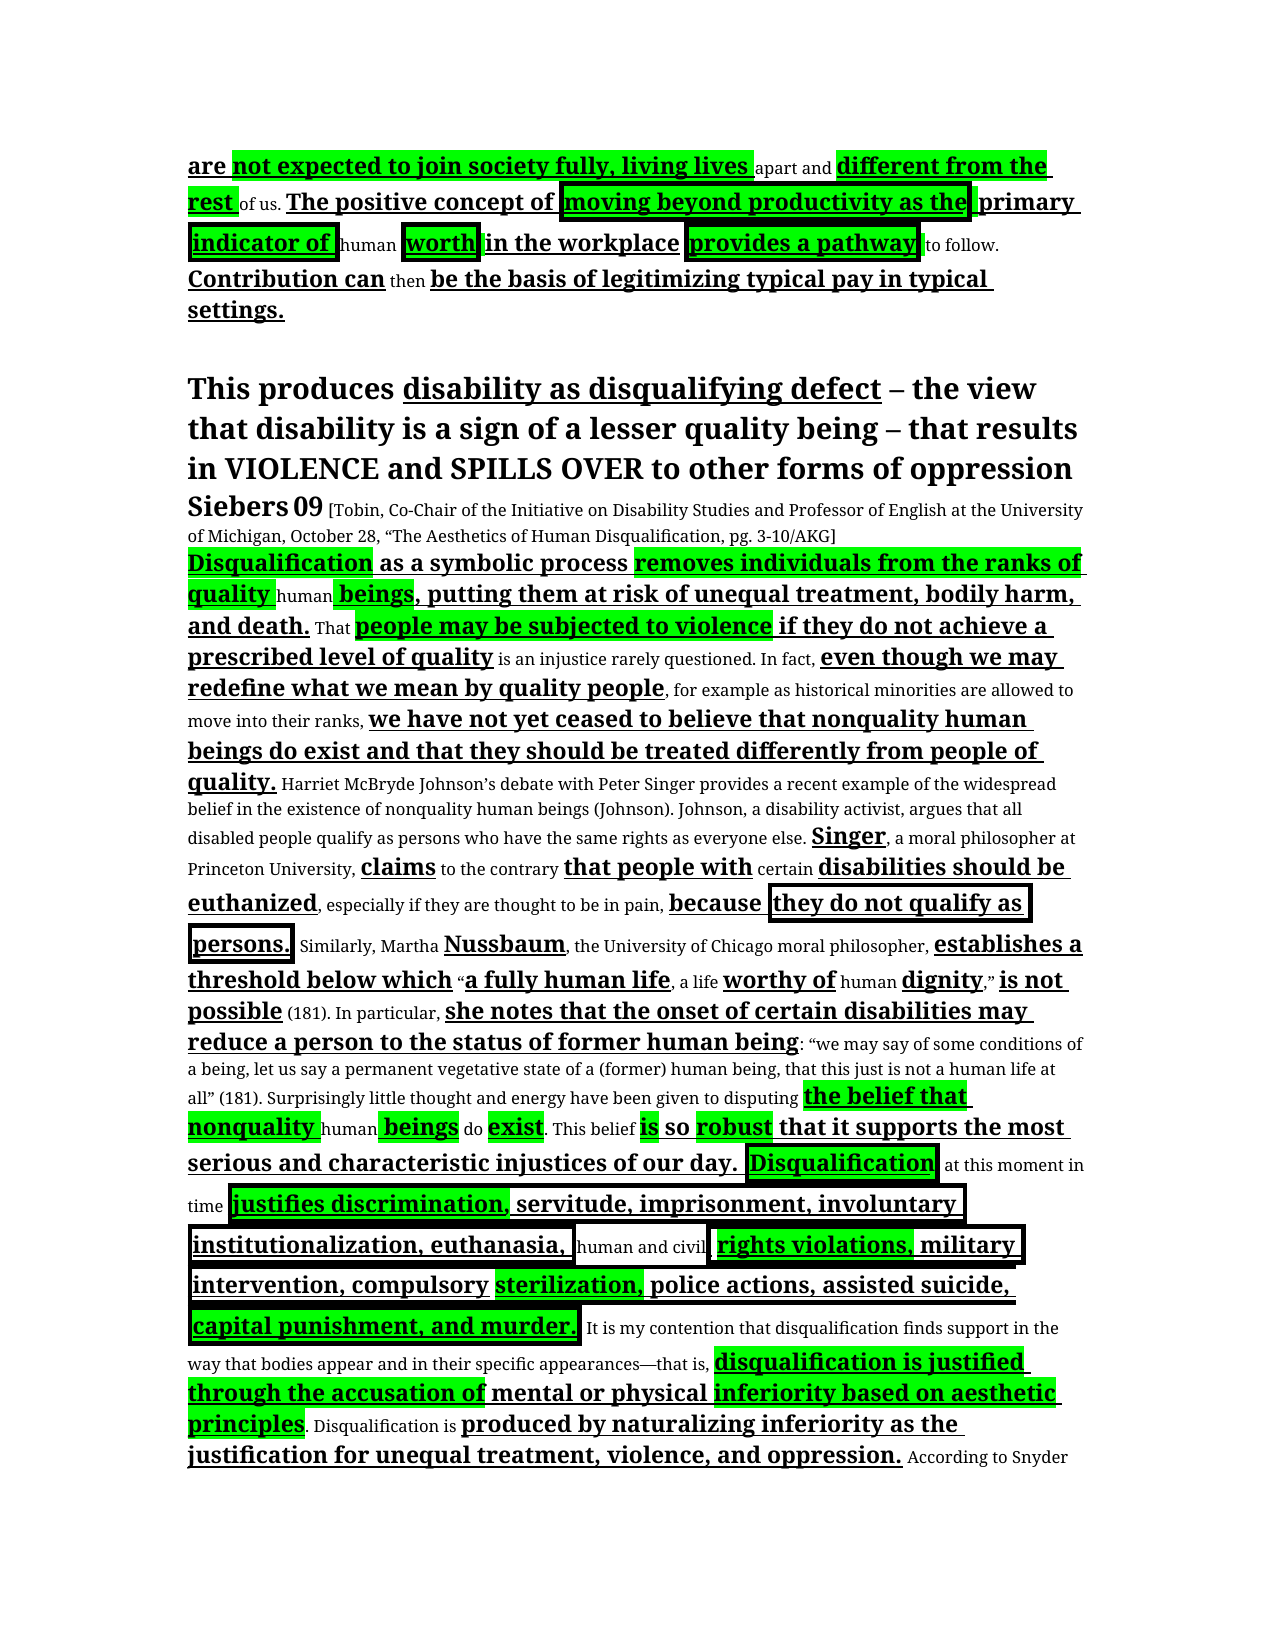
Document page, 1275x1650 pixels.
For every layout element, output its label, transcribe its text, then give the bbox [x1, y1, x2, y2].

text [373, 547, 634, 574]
subtitle This produces disability as disqualifying defect – the view that disability is a sign of a lesser quality being – that results in VIOLENCE and SPILLS OVER to other forms of oppression [187, 368, 1087, 488]
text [187, 150, 1087, 325]
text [187, 575, 1087, 1471]
text Siebers 09 [Tobin, Co-Chair of the Initiative on Disability Studies and Professor of English at the University of Michigan, October 28, “The Aesthetics of Human Disqualification, pg. 3-10/AKG] [187, 488, 1087, 547]
